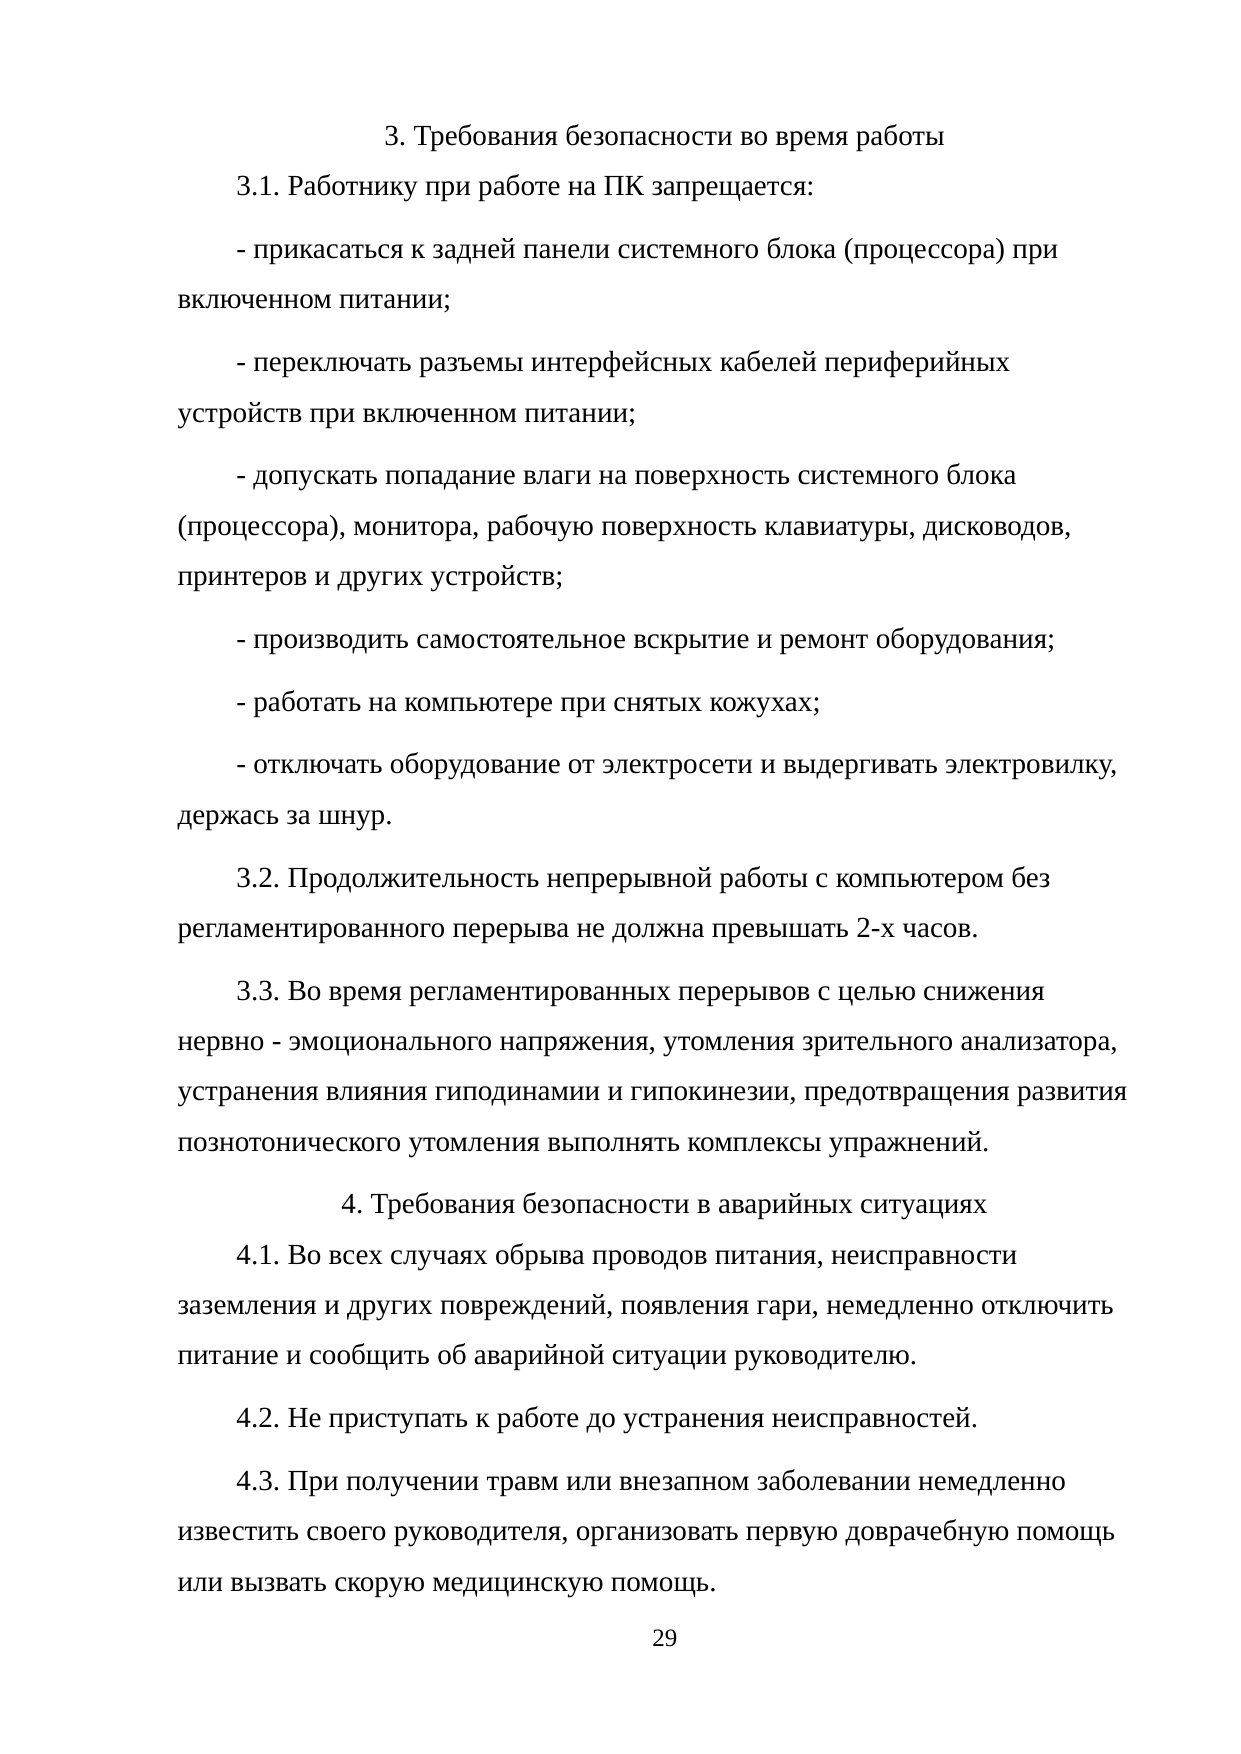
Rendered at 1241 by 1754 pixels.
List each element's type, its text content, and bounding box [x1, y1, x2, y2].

text 3.1. Работнику при работе на ПК запрещается: [177, 168, 1128, 202]
text 3.2. Продолжительность непрерывной работы с компьютером без регламентированного перерыва не должна превышать 2-х часов. [177, 860, 1128, 943]
text 3.3. Во время регламентированных перерывов с целью снижения нервно - эмоционального напряжения, утомления зрительного анализатора, устранения влияния гиподинамии и гипокинезии, предотвращения развития познотонического утомления выполнять комплексы упражнений. [177, 973, 1128, 1157]
text 4.1. Во всех случаях обрыва проводов питания, неисправности заземления и других повреждений, появления гари, немедленно отключить питание и сообщить об аварийной ситуации руководителю. [177, 1237, 1128, 1371]
text 4.2. Не приступать к работе до устранения неисправностей. [177, 1400, 1128, 1434]
text - переключать разъемы интерфейсных кабелей периферийных устройств при включенном питании; [177, 344, 1128, 428]
text - допускать попадание влаги на поверхность системного блока (процессора), монитора, рабочую поверхность клавиатуры, дисководов, принтеров и других устройств; [177, 457, 1128, 592]
text 4.3. При получении травм или внезапном заболевании немедленно известить своего руководителя, организовать первую доврачебную помощь или вызвать скорую медицинскую помощь. [177, 1463, 1128, 1597]
text 4. Требования безопасности в аварийных ситуациях [177, 1187, 1152, 1220]
text - отключать оборудование от электросети и выдергивать электровилку, держась за шнур. [177, 747, 1128, 830]
text 3. Требования безопасности во время работы [177, 118, 1152, 152]
text - производить самостоятельное вскрытие и ремонт оборудования; [177, 621, 1128, 654]
text - работать на компьютере при снятых кожухах; [177, 684, 1128, 717]
text - прикасаться к задней панели системного блока (процессора) при включенном питании; [177, 231, 1128, 315]
